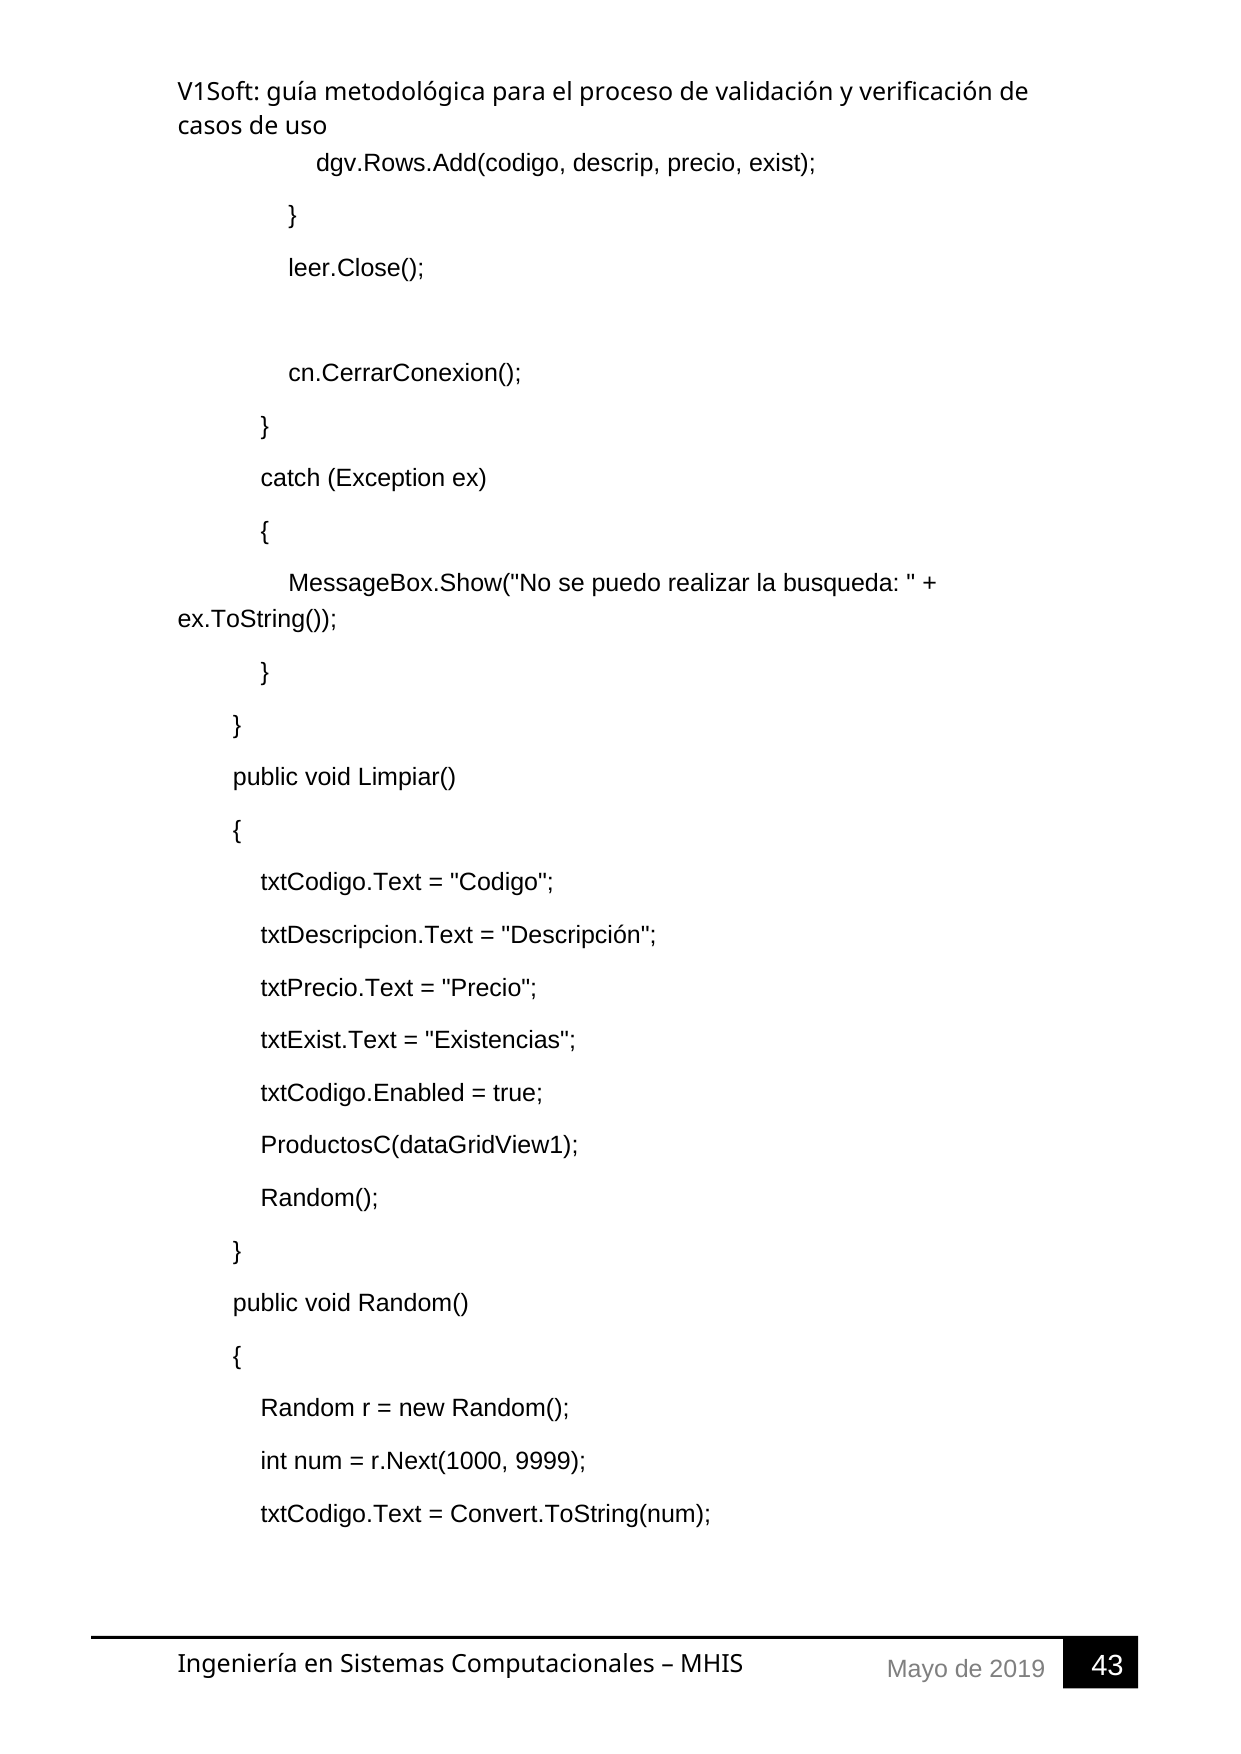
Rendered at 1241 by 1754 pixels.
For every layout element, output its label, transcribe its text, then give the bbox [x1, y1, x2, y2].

text } [177, 709, 1063, 738]
text public void Random() [177, 1288, 1063, 1317]
text { [177, 815, 1063, 843]
text } [177, 657, 1063, 686]
text int num = r.Next(1000, 9999); [177, 1446, 1063, 1475]
text txtCodigo.Text = Convert.ToString(num); [177, 1499, 1063, 1527]
text } [177, 200, 1063, 229]
text Random r = new Random(); [177, 1393, 1063, 1422]
text MessageBox.Show("No se puedo realizar la busqueda: " + ex.ToString()); [177, 568, 1063, 633]
text txtExist.Text = "Existencias"; [177, 1025, 1063, 1054]
text dgv.Rows.Add(codigo, descrip, precio, exist); [177, 148, 1063, 176]
text txtDescripcion.Text = "Descripción"; [177, 920, 1063, 949]
text } [177, 411, 1063, 439]
text leer.Close(); [177, 253, 1063, 282]
text Random(); [177, 1183, 1063, 1212]
text catch (Exception ex) [177, 463, 1063, 492]
text cn.CerrarConexion(); [177, 358, 1063, 387]
text { [177, 1341, 1063, 1369]
text } [177, 1236, 1063, 1264]
text ProductosC(dataGridView1); [177, 1130, 1063, 1159]
text { [177, 516, 1063, 544]
text public void Limpiar() [177, 762, 1063, 791]
text txtCodigo.Text = "Codigo"; [177, 867, 1063, 896]
text txtPrecio.Text = "Precio"; [177, 973, 1063, 1001]
text txtCodigo.Enabled = true; [177, 1078, 1063, 1107]
